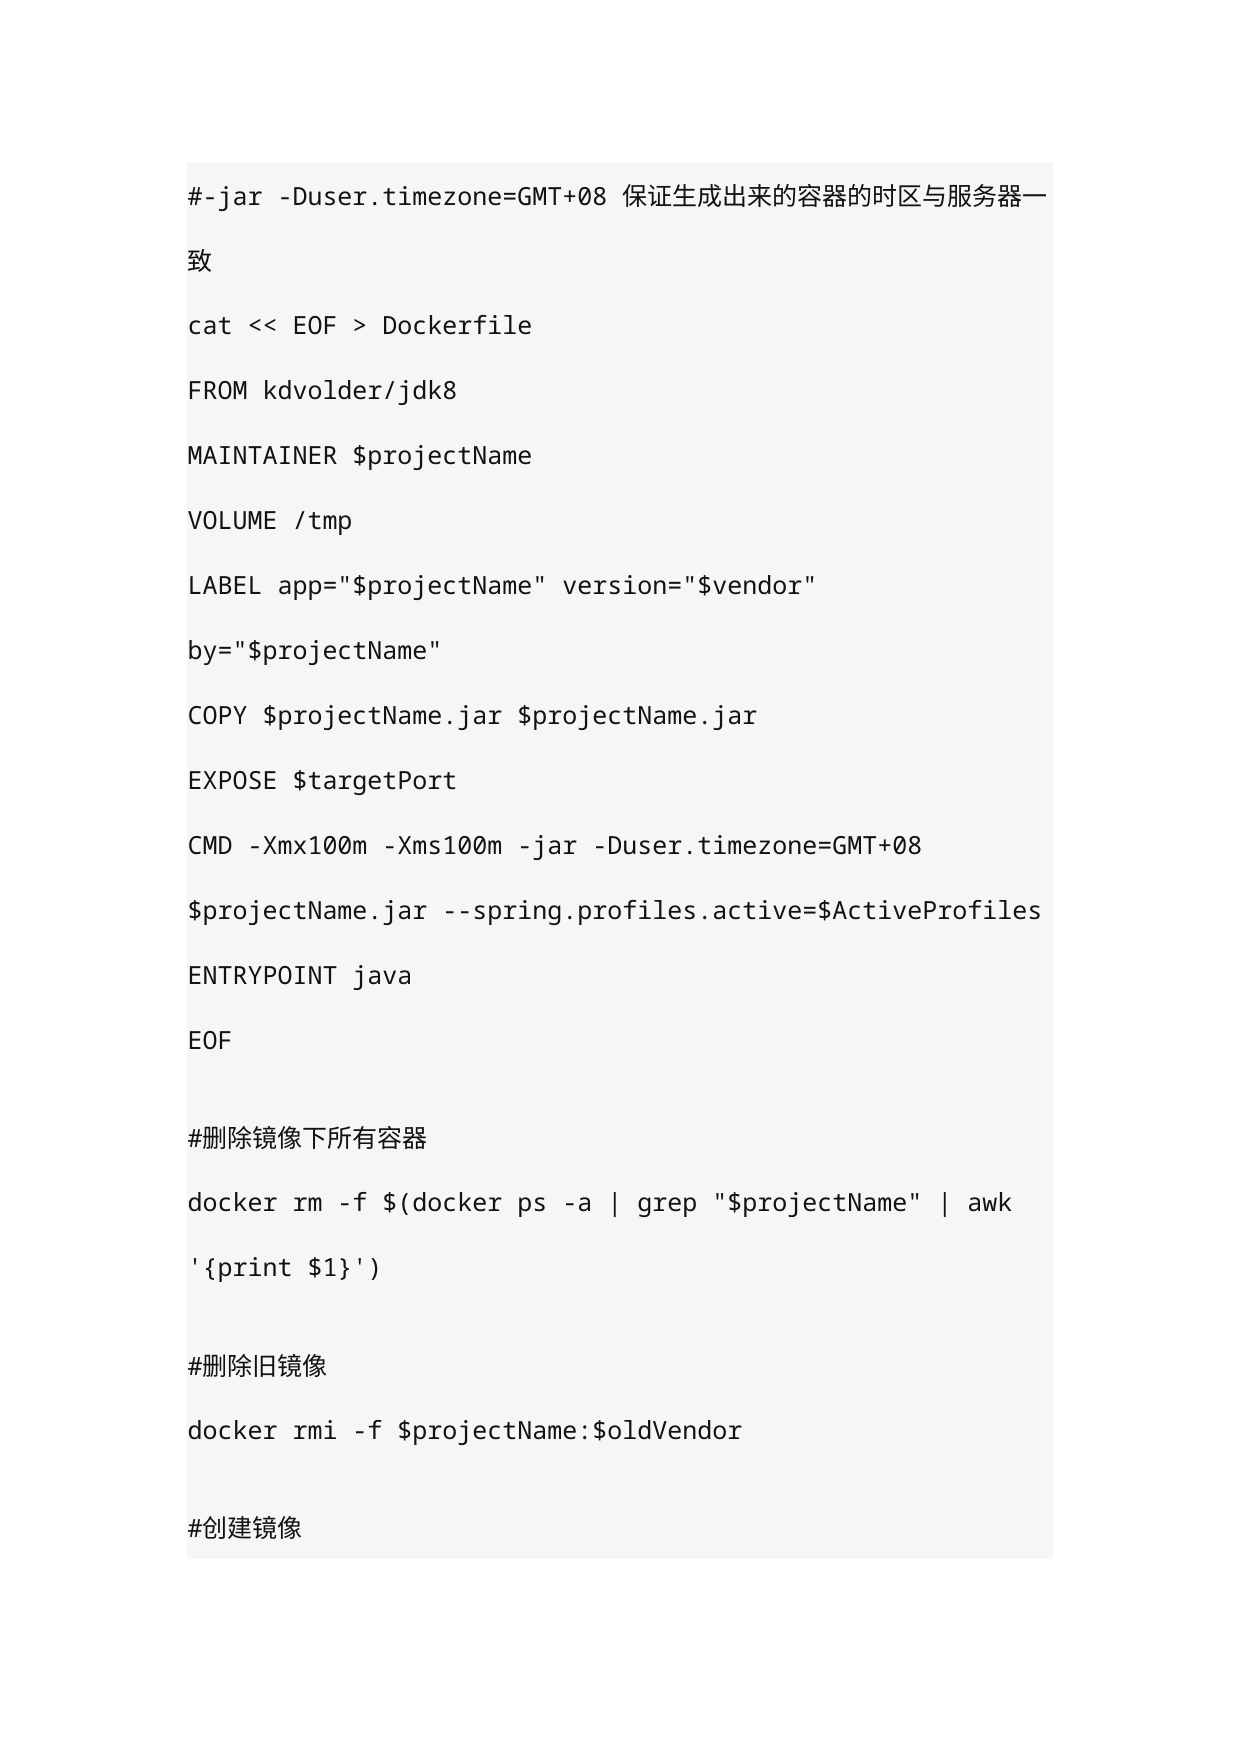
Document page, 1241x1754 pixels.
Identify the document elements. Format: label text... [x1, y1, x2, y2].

text FROM kdvolder/jdk8 [187, 357, 1053, 422]
text VOLUME /tmp [187, 487, 1053, 552]
text MAINTAINER $projectName [187, 422, 1053, 487]
text docker rmi -f $projectName:$oldVendor [187, 1397, 1053, 1462]
text cat << EOF > Dockerfile [187, 292, 1053, 357]
text docker rm -f $(docker ps -a | grep "$projectName" | awk '{print $1}') [187, 1169, 1053, 1299]
text #删除镜像下所有容器 [187, 1104, 1053, 1169]
text CMD -Xmx100m -Xms100m -jar -Duser.timezone=GMT+08 $projectName.jar --spring.profiles.active=$ActiveProfiles [187, 812, 1053, 942]
text LABEL app="$projectName" version="$vendor" by="$projectName" [187, 552, 1053, 682]
text EXPOSE $targetPort [187, 747, 1053, 812]
text #-jar -Duser.timezone=GMT+08 保证生成出来的容器的时区与服务器一致 [187, 162, 1053, 292]
text #创建镜像 [187, 1494, 1053, 1559]
text COPY $projectName.jar $projectName.jar [187, 682, 1053, 747]
text EOF [187, 1007, 1053, 1072]
text ENTRYPOINT java [187, 942, 1053, 1007]
text #删除旧镜像 [187, 1332, 1053, 1397]
